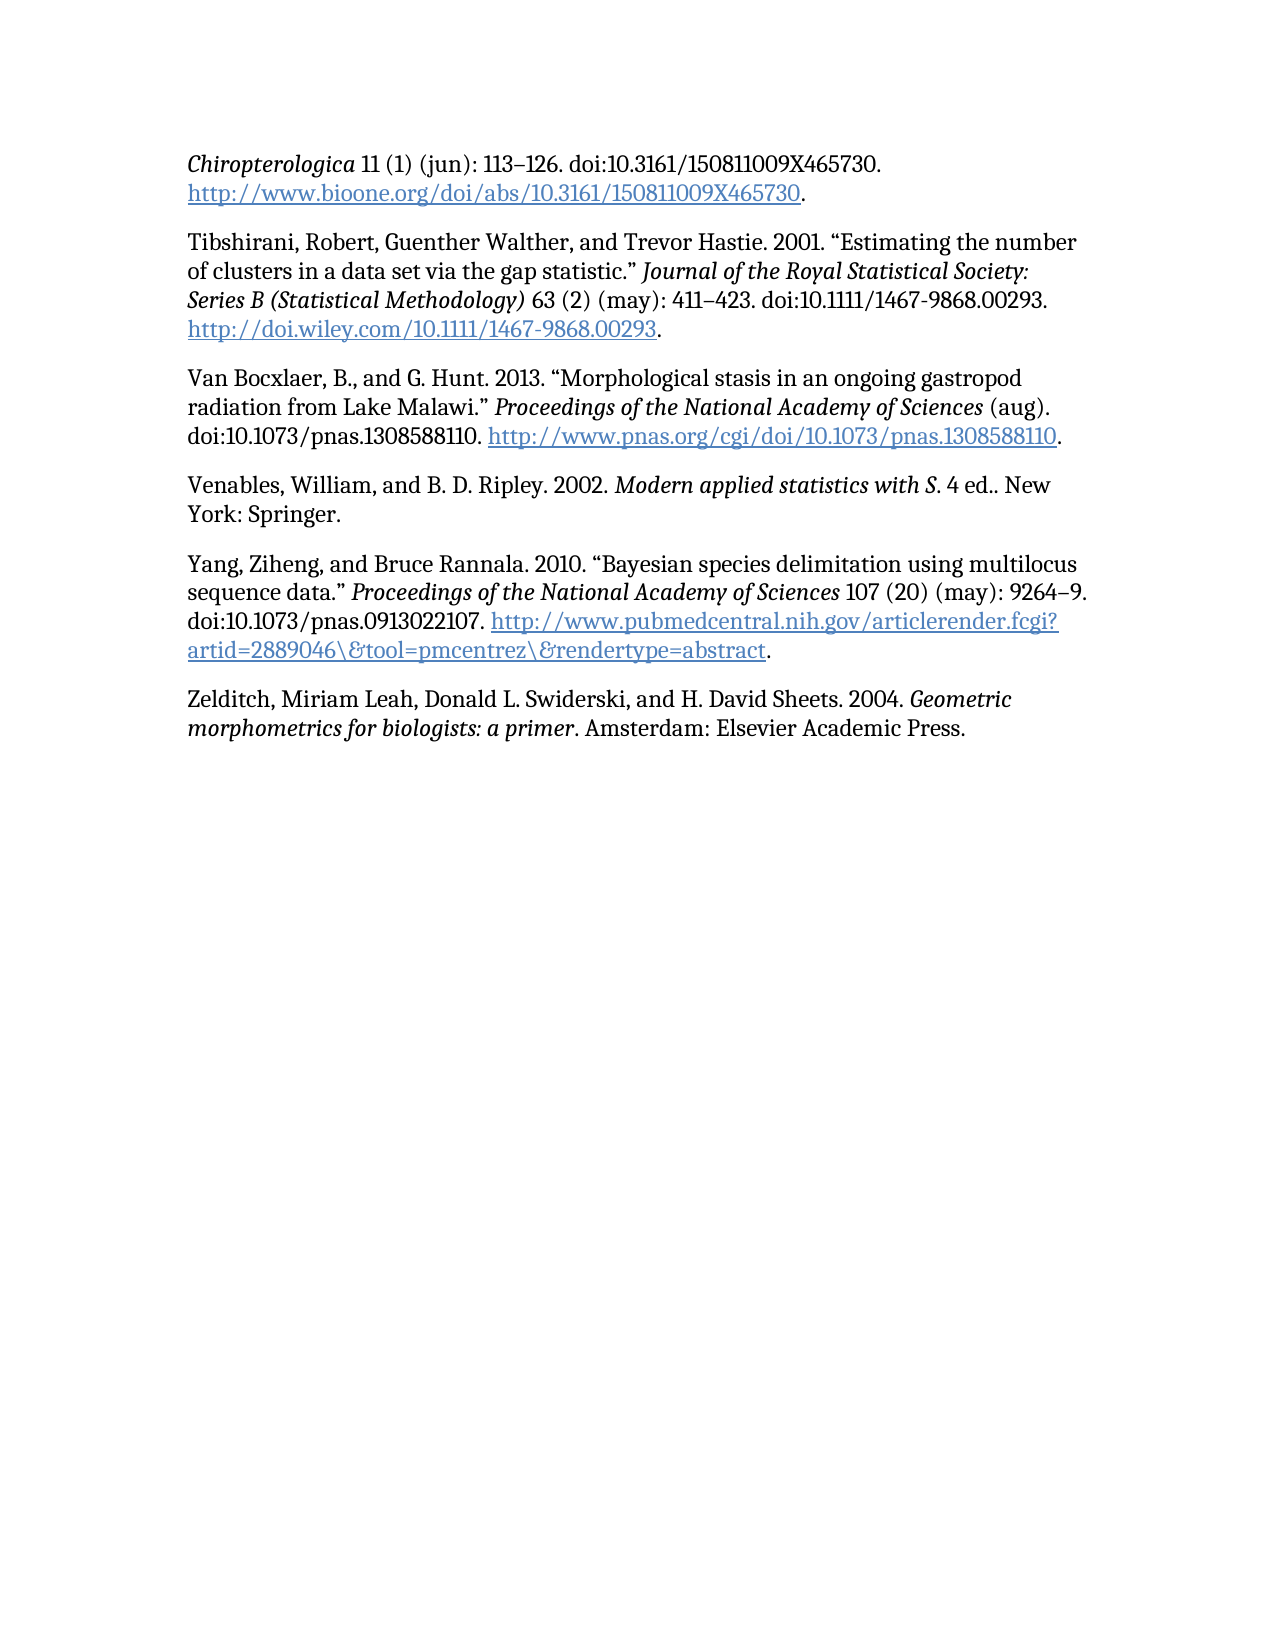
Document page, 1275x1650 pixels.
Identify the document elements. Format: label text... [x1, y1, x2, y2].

text Tibshirani, Robert, Guenther Walther, and Trevor Hastie. 2001. “Estimating the number of clusters in a data set via the gap statistic.” Journal of the Royal Statistical Society: Series B (Statistical Methodology) 63 (2) (may): 411–423. doi:10.1111/1467-9868.00293. http://doi.wiley.com/10.1111/1467-9868.00293. [187, 228, 1087, 343]
text Van Bocxlaer, B., and G. Hunt. 2013. “Morphological stasis in an ongoing gastropod radiation from Lake Malawi.” Proceedings of the National Academy of Sciences (aug). doi:10.1073/pnas.1308588110. http://www.pnas.org/cgi/doi/10.1073/pnas.1308588110. [187, 364, 1087, 450]
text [187, 150, 1087, 207]
text Venables, William, and B. D. Ripley. 2002. Modern applied statistics with S. 4 ed.. New York: Springer. [187, 471, 1087, 529]
text Yang, Ziheng, and Bruce Rannala. 2010. “Bayesian species delimitation using multilocus sequence data.” Proceedings of the National Academy of Sciences 107 (20) (may): 9264–9. doi:10.1073/pnas.0913022107. http://www.pubmedcentral.nih.gov/articlerender.fcgi?artid=2889046\&tool=pmcentrez\&rendertype=abstract. [187, 549, 1087, 664]
text Zelditch, Miriam Leah, Donald L. Swiderski, and H. David Sheets. 2004. Geometric morphometrics for biologists: a primer. Amsterdam: Elsevier Academic Press. [187, 685, 1087, 743]
